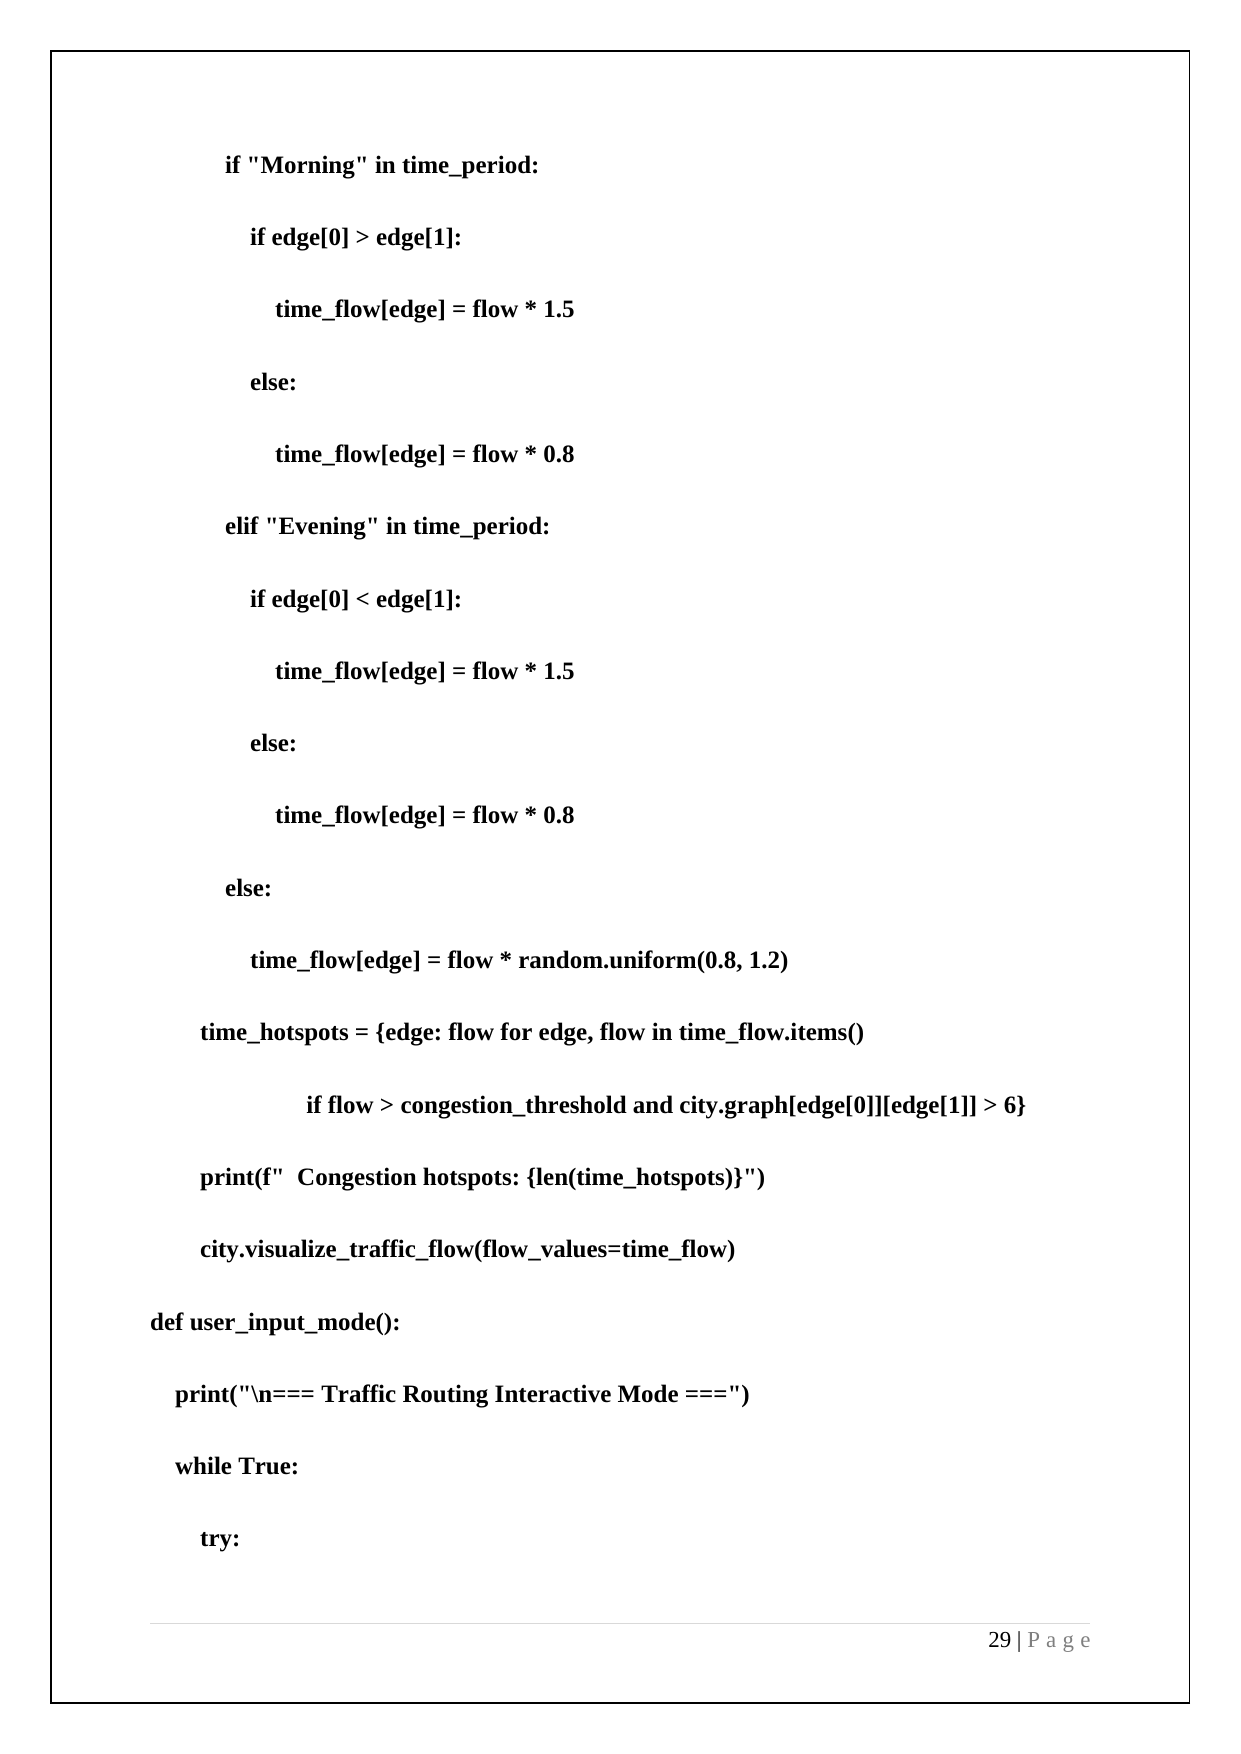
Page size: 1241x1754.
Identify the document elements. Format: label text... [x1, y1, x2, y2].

text time_flow[edge] = flow * random.uniform(0.8, 1.2) [150, 945, 1090, 974]
text city.visualize_traffic_flow(flow_values=time_flow) [150, 1234, 1090, 1263]
text def user_input_mode(): [150, 1307, 1090, 1335]
text time_hotspots = {edge: flow for edge, flow in time_flow.items() [150, 1017, 1090, 1046]
text time_flow[edge] = flow * 1.5 [150, 294, 1090, 323]
text else: [150, 367, 1090, 396]
text time_flow[edge] = flow * 0.8 [150, 801, 1090, 829]
text elif "Evening" in time_period: [150, 511, 1090, 540]
text if edge[0] > edge[1]: [150, 222, 1090, 251]
text if "Morning" in time_period: [150, 150, 1090, 179]
text time_flow[edge] = flow * 1.5 [150, 656, 1090, 685]
text if edge[0] < edge[1]: [150, 584, 1090, 612]
text else: [150, 873, 1090, 902]
text try: [150, 1523, 1090, 1552]
text time_flow[edge] = flow * 0.8 [150, 439, 1090, 468]
text else: [150, 728, 1090, 757]
text print(f" Congestion hotspots: {len(time_hotspots)}") [150, 1162, 1090, 1191]
text print("\n=== Traffic Routing Interactive Mode ===") [150, 1379, 1090, 1408]
text if flow > congestion_threshold and city.graph[edge[0]][edge[1]] > 6} [150, 1090, 1090, 1118]
text while True: [150, 1451, 1090, 1480]
